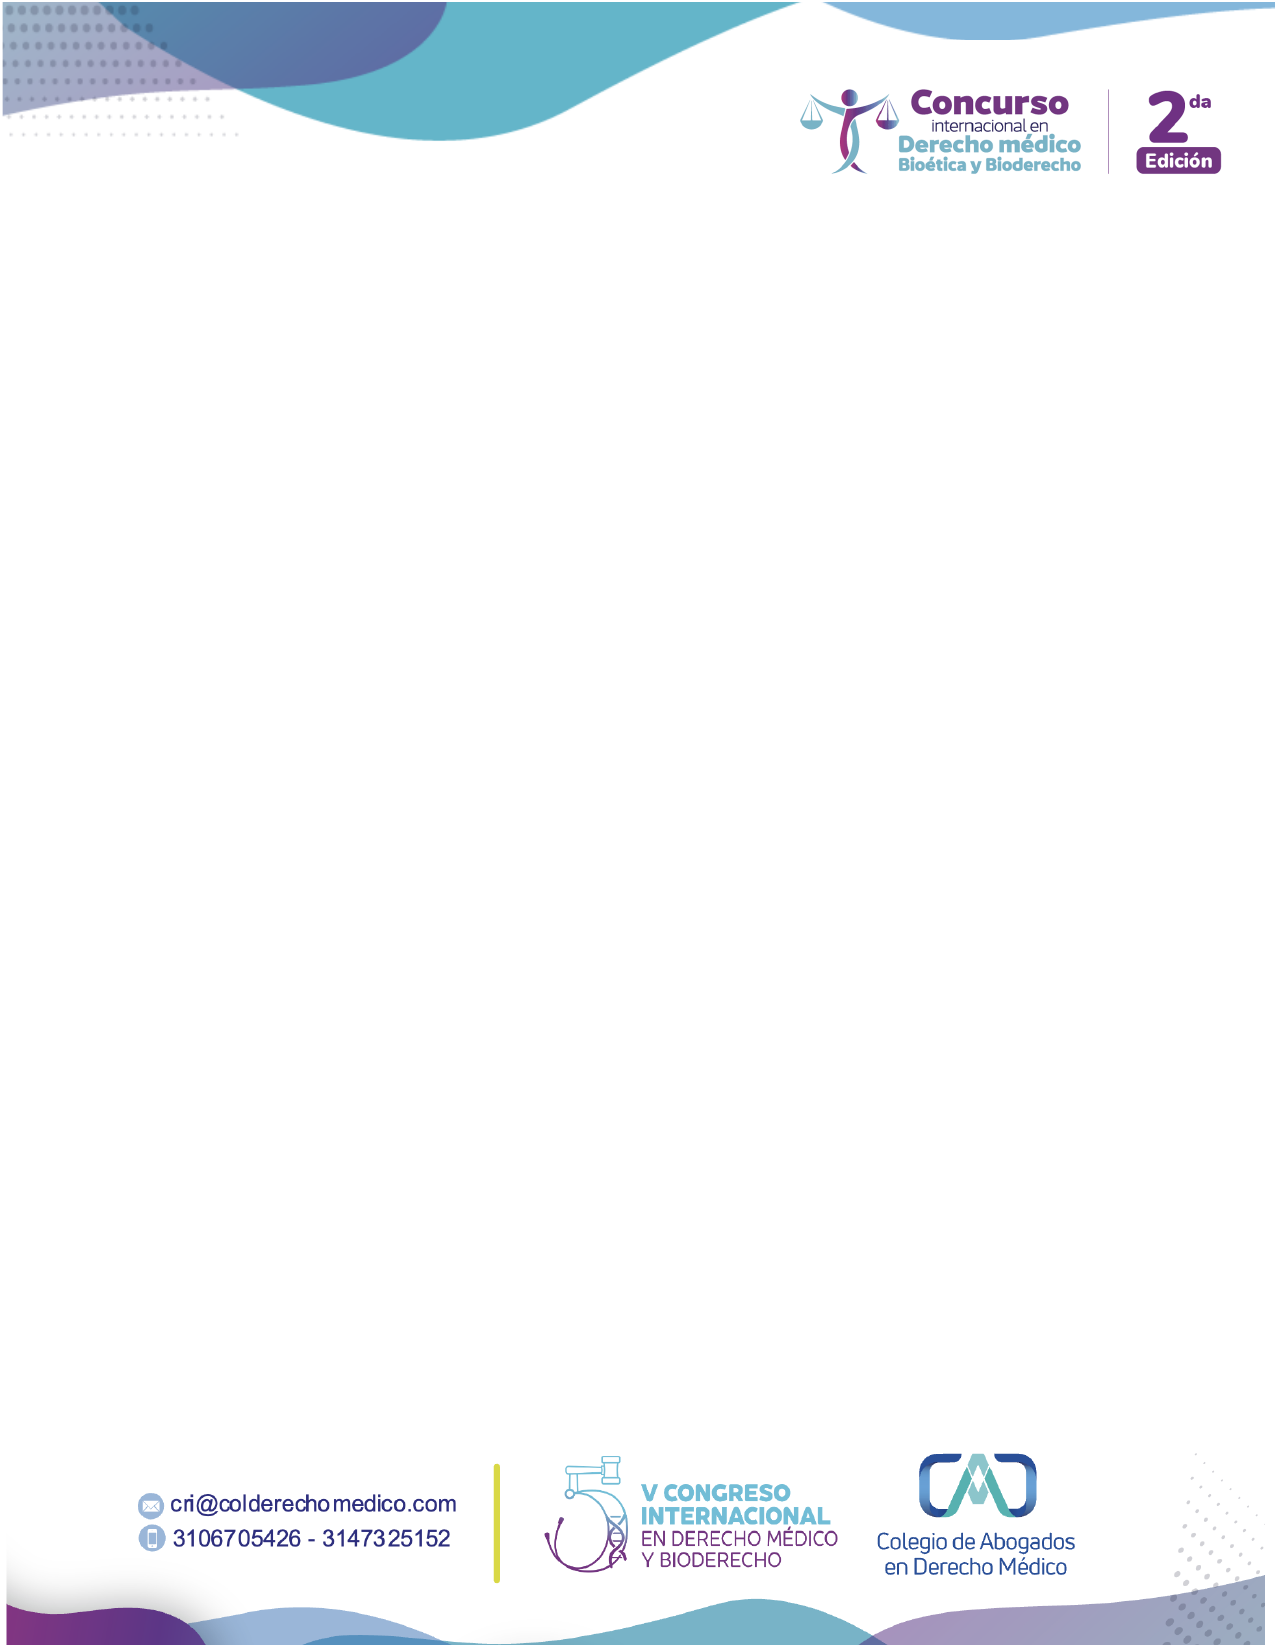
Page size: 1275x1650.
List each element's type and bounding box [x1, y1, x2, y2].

picture [2, 2, 1275, 209]
picture [2, 1402, 1270, 1649]
